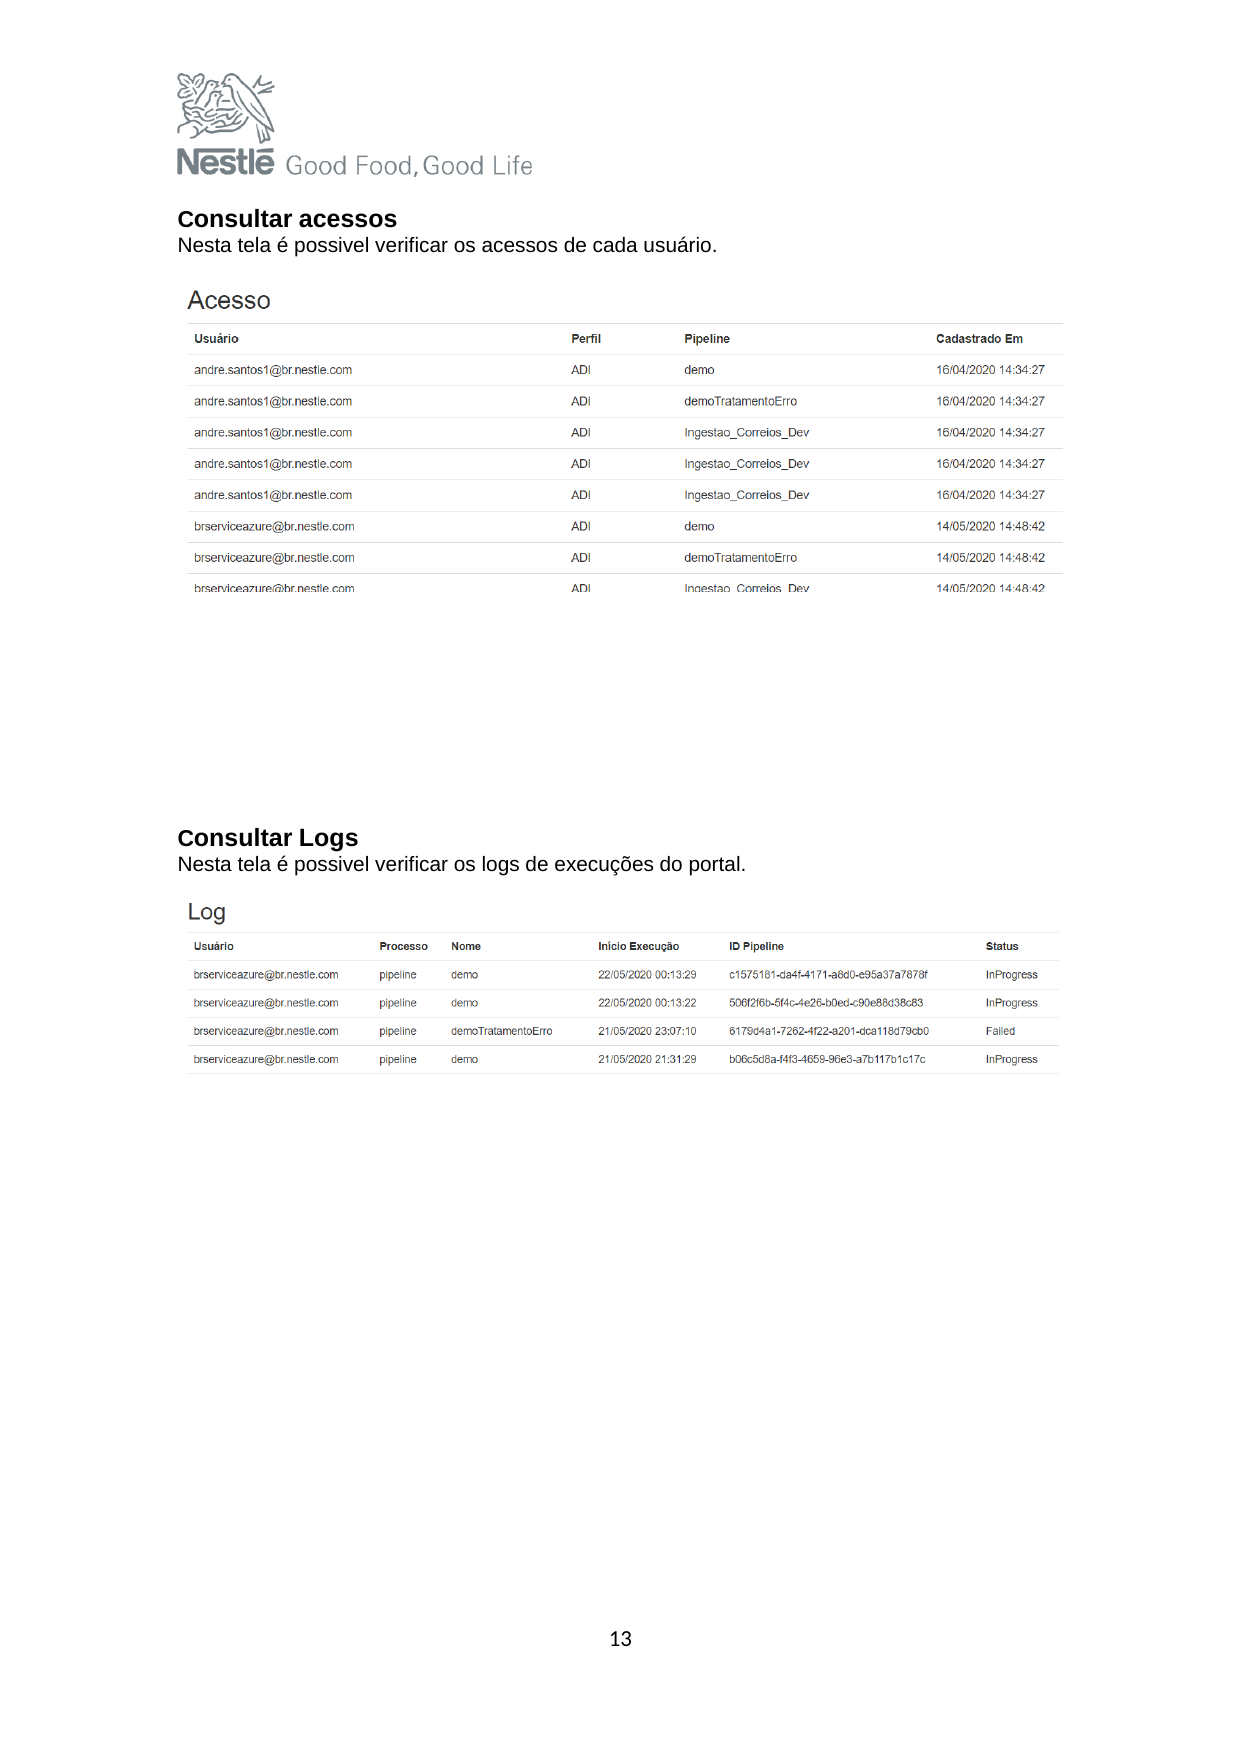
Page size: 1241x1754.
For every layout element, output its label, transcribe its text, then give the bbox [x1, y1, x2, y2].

subtitle Consultar Logs [177, 823, 1063, 852]
picture [177, 285, 1063, 592]
picture [177, 73, 532, 177]
text Nesta tela é possivel verificar os acessos de cada usuário. [177, 233, 1063, 285]
text Nesta tela é possivel verificar os logs de execuções do portal. [177, 852, 1063, 876]
picture [177, 894, 1063, 1078]
subtitle Consultar acessos [177, 204, 1063, 233]
